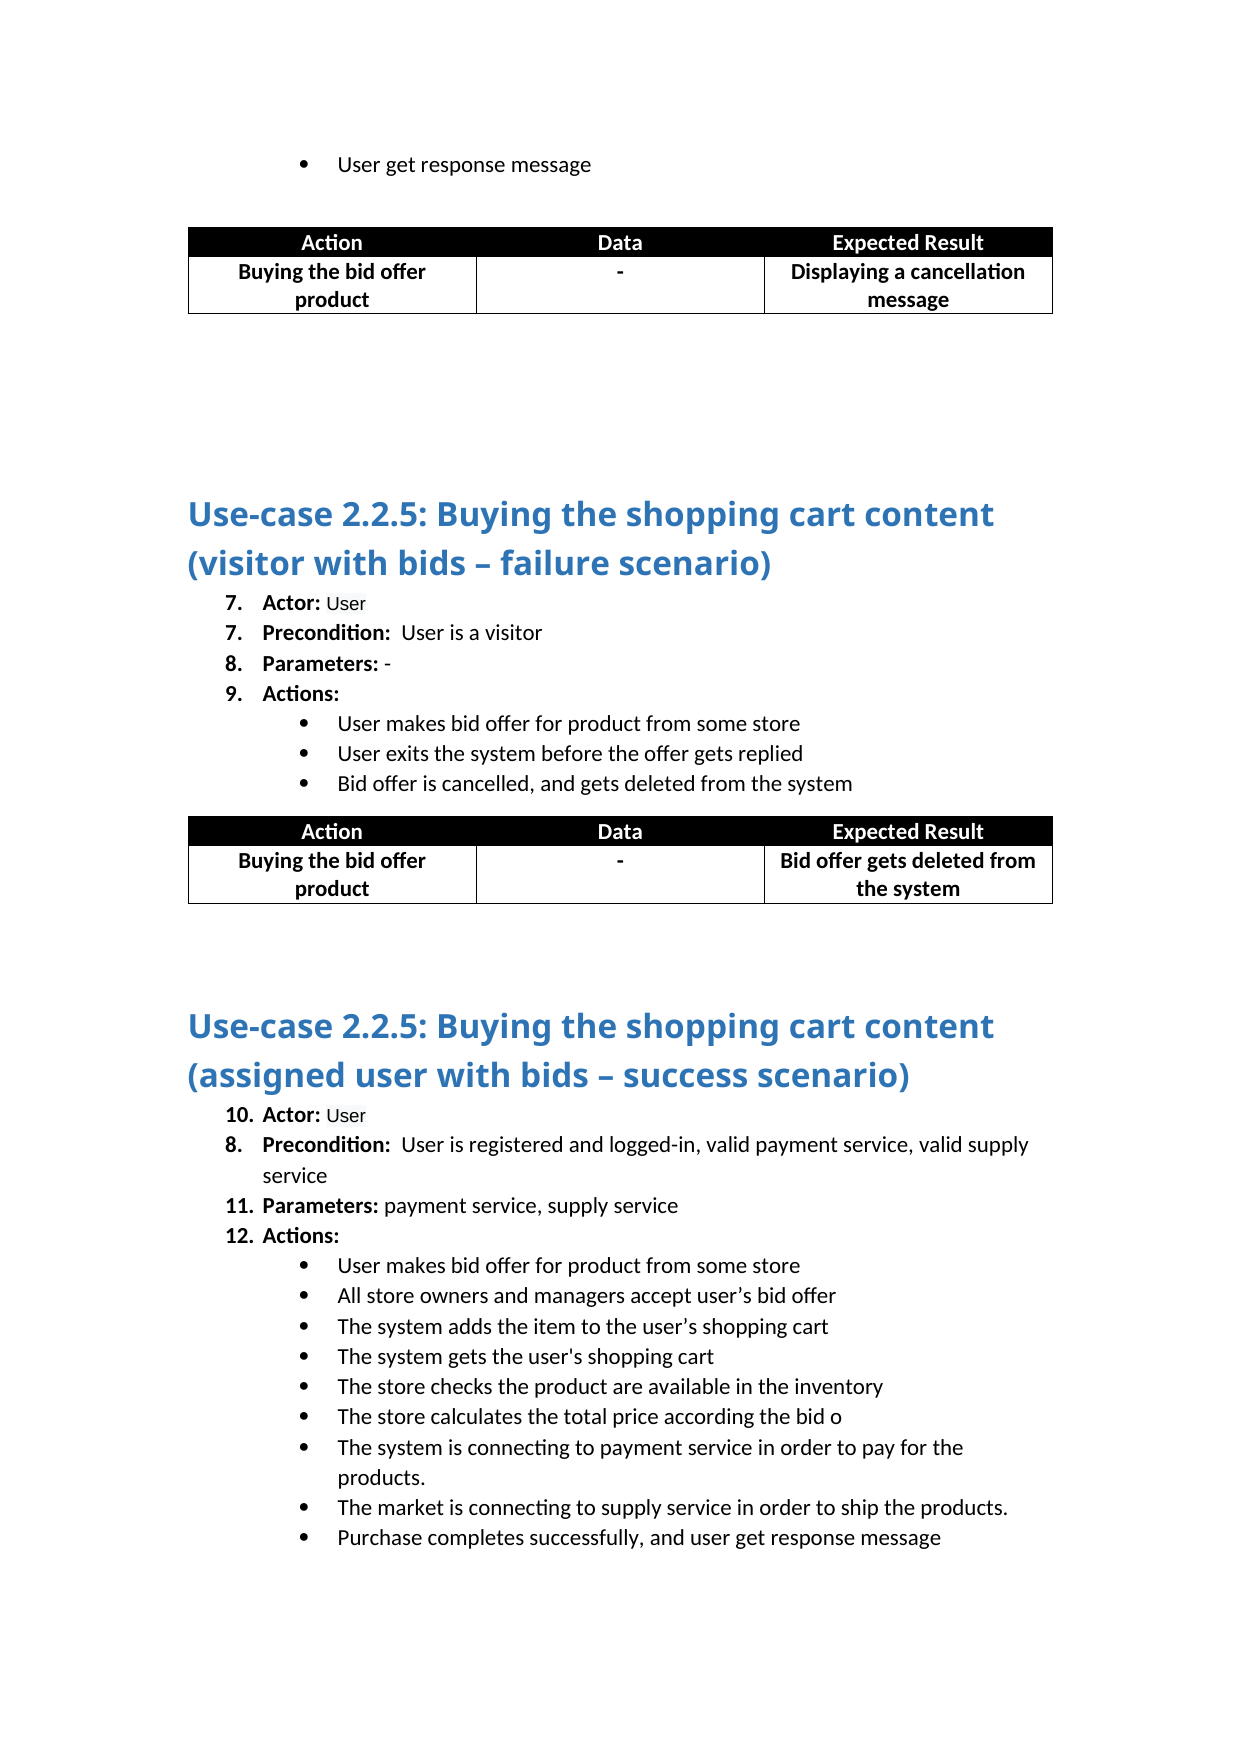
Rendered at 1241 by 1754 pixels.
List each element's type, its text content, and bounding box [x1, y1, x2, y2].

table_cell Bid offer gets deleted from the system [765, 846, 1052, 902]
list Precondition: User is a visitor [225, 618, 1053, 646]
list The store checks the product are available in the inventory [300, 1372, 1053, 1400]
list User makes bid offer for product from some store [300, 709, 1053, 737]
list Purchase completes successfully, and user get response message [300, 1523, 1053, 1551]
table_cell Buying the bid offer product [189, 257, 476, 313]
list Actions: [225, 1221, 1053, 1249]
list The system gets the user's shopping cart [300, 1342, 1053, 1370]
subtitle Use-case 2.2.5: Buying the shopping cart content (assigned user with bids – success scenario) [187, 1002, 1053, 1097]
list Actor: User [225, 588, 1053, 616]
table_header Expected Result [765, 228, 1052, 256]
list Bid offer is cancelled, and gets deleted from the system [300, 769, 1053, 797]
subtitle Use-case 2.2.5: Buying the shopping cart content (visitor with bids – failure scenario) [187, 490, 1053, 585]
table_cell - [477, 257, 764, 313]
list The system adds the item to the user’s shopping cart [300, 1312, 1053, 1340]
table_cell Displaying a cancellation message [765, 257, 1052, 313]
list User get response message [300, 150, 1053, 178]
list Parameters: payment service, supply service [225, 1191, 1053, 1219]
table_cell Buying the bid offer product [189, 846, 476, 902]
list User makes bid offer for product from some store [300, 1251, 1053, 1279]
table_header Data [477, 818, 764, 845]
list User exits the system before the offer gets replied [300, 739, 1053, 767]
table_header Action [189, 228, 476, 256]
table_header Action [189, 818, 476, 845]
list Actions: [225, 679, 1053, 707]
list All store owners and managers accept user’s bid offer [300, 1282, 1053, 1310]
table_cell - [477, 846, 764, 902]
list The market is connecting to supply service in order to ship the products. [300, 1493, 1053, 1521]
list Precondition: User is registered and logged-in, valid payment service, valid supply service [225, 1131, 1053, 1189]
list Actor: User [225, 1100, 1053, 1128]
table_header Data [477, 228, 764, 256]
list The system is connecting to payment service in order to pay for the products. [300, 1433, 1053, 1491]
list Parameters: - [225, 649, 1053, 677]
table_header Expected Result [765, 818, 1052, 845]
list The store calculates the total price according the bid o [300, 1402, 1053, 1431]
